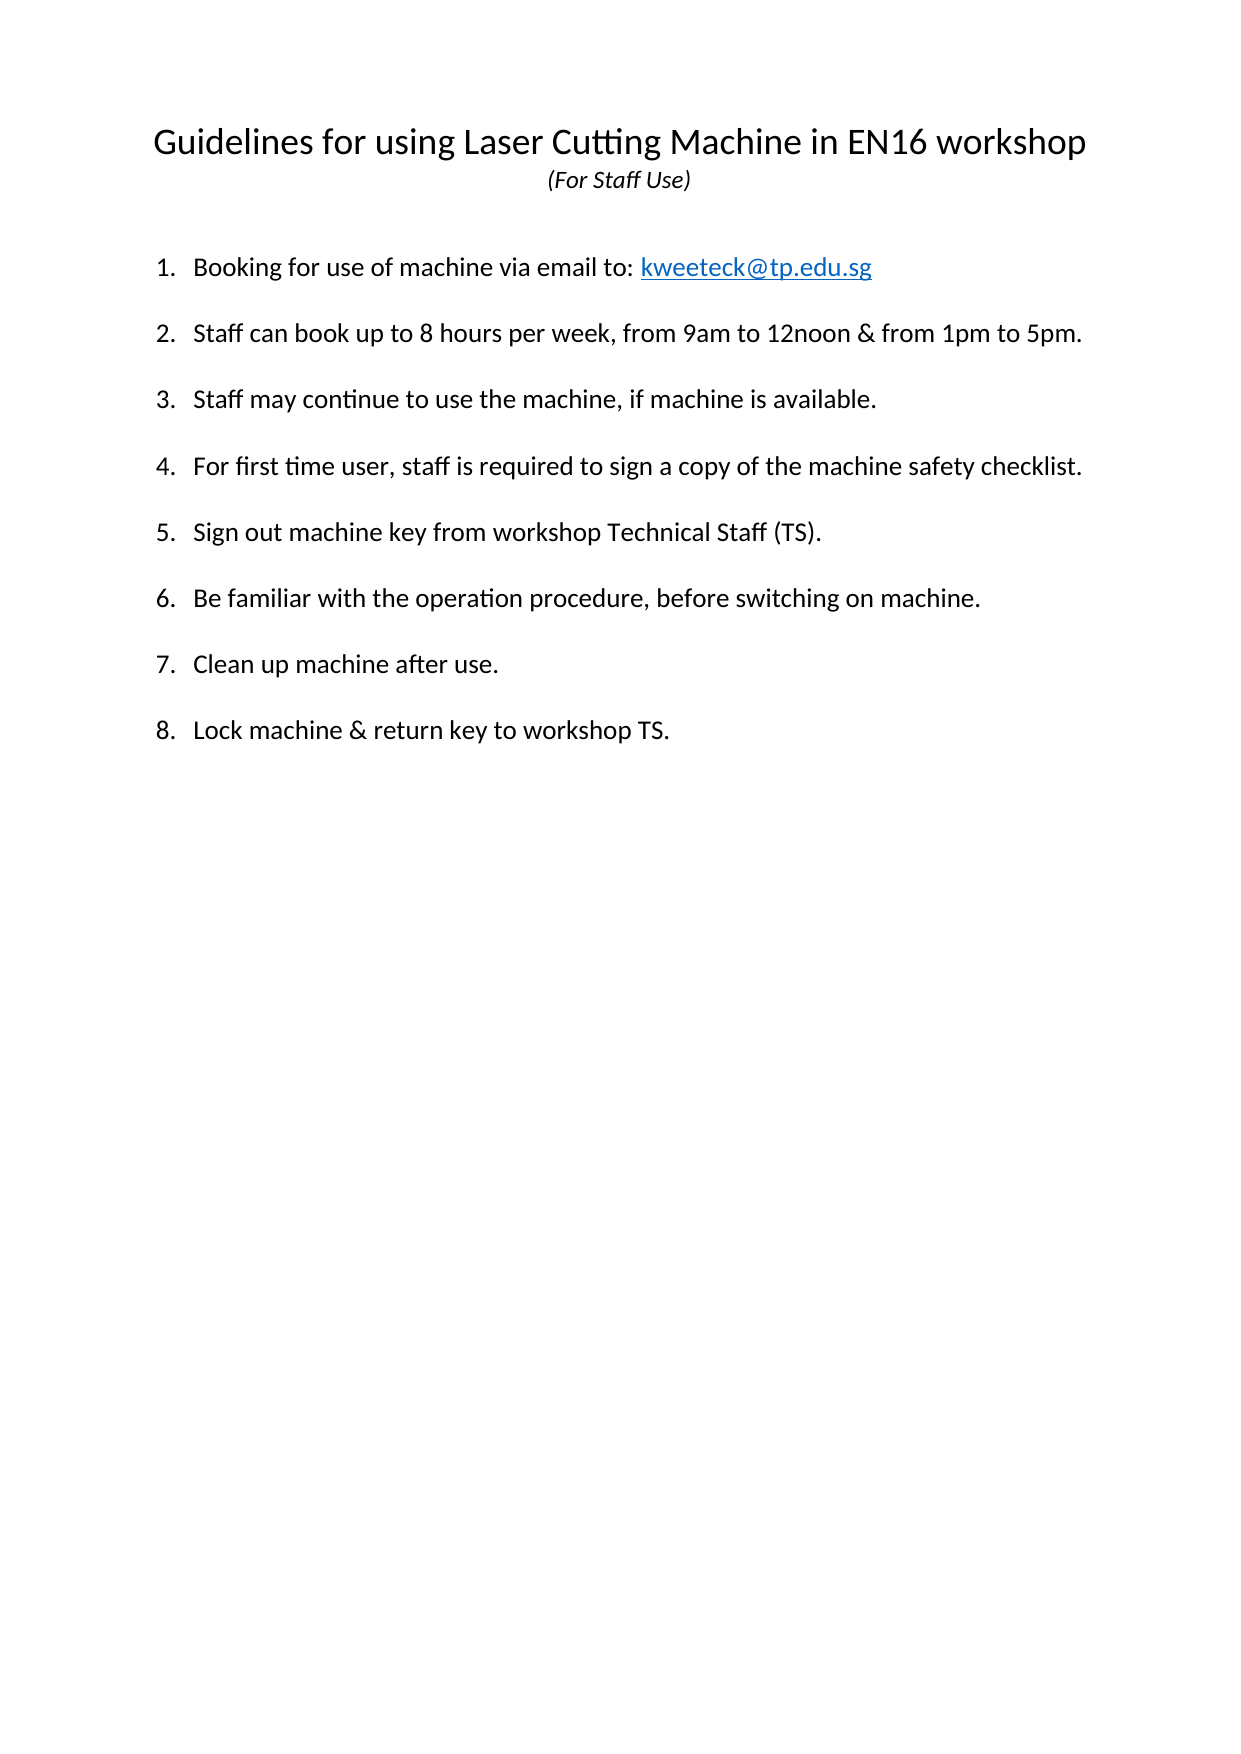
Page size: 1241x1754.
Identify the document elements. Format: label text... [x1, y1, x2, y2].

text (For Staff Use) [118, 164, 1122, 194]
list Be familiar with the operation procedure, before switching on machine. [156, 581, 1122, 614]
list Sign out machine key from workshop Technical Staff (TS). [156, 515, 1122, 548]
list Staff can book up to 8 hours per week, from 9am to 12noon & from 1pm to 5pm. [156, 317, 1122, 349]
list For first time user, staff is required to sign a copy of the machine safety checklist. [156, 449, 1122, 482]
text Guidelines for using Laser Cutting Machine in EN16 workshop [118, 118, 1122, 164]
list Staff may continue to use the machine, if machine is available. [156, 383, 1122, 416]
list Clean up machine after use. [156, 647, 1122, 680]
list Booking for use of machine via email to: kweeteck@tp.edu.sg [156, 251, 1122, 283]
list Lock machine & return key to workshop TS. [156, 713, 1122, 746]
